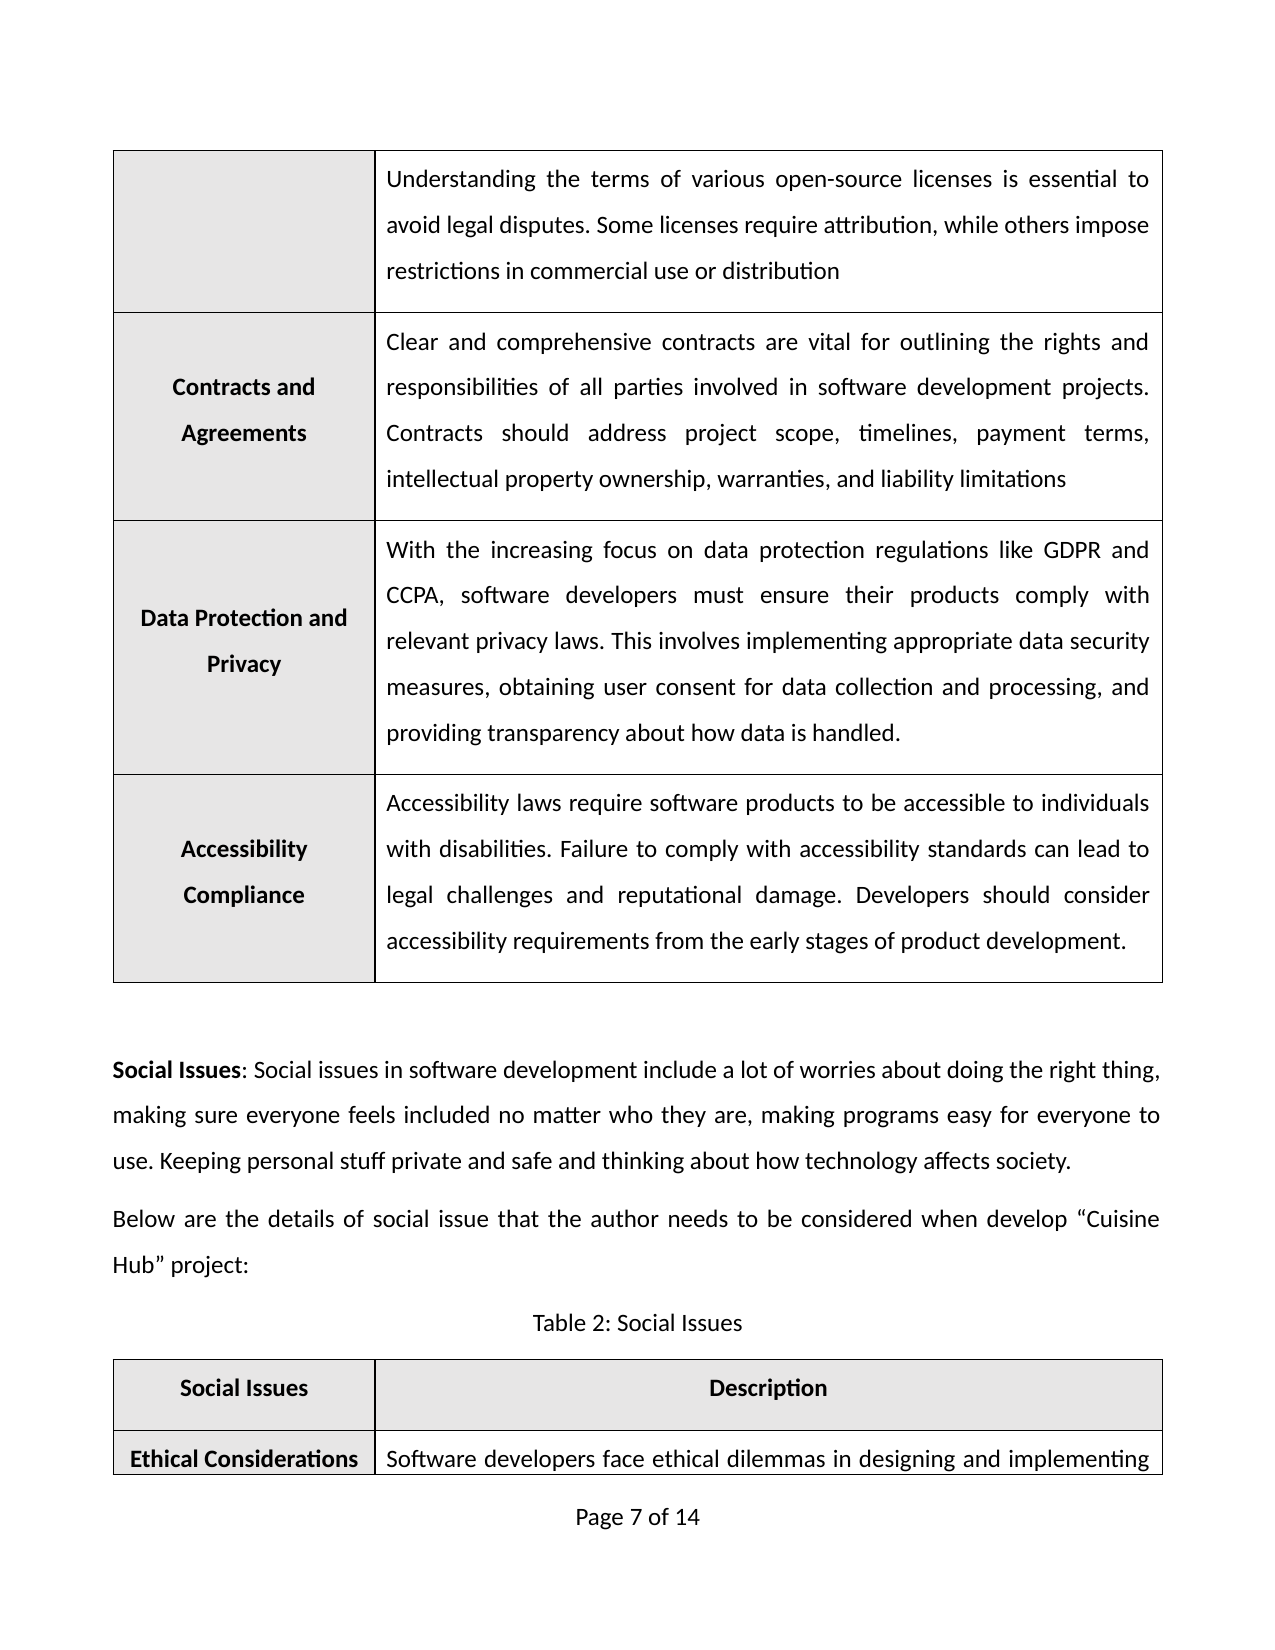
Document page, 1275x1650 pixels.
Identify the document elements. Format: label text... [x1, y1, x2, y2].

table_header Social Issues [114, 1360, 374, 1430]
text Below are the details of social issue that the author needs to be considered when develop “Cuisine Hub” project: [112, 1203, 1162, 1280]
text Social Issues: Social issues in software development include a lot of worries about doing the right thing, making sure everyone feels included no matter who they are, making programs easy for everyone to use. Keeping personal stuff private and safe and thinking about how technology affects society. [112, 1054, 1162, 1176]
table_cell Contracts and Agreements [114, 313, 374, 520]
table_cell Clear and comprehensive contracts are vital for outlining the rights and responsibilities of all parties involved in software development projects. Contracts should address project scope, timelines, payment terms, intellectual property ownership, warranties, and liability limitations [376, 313, 1162, 520]
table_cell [114, 1431, 374, 1474]
table_cell Data Protection and Privacy [114, 521, 374, 774]
text Table 2: Social Issues [112, 1307, 1162, 1338]
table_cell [376, 1431, 1162, 1474]
table_cell With the increasing focus on data protection regulations like GDPR and CCPA, software developers must ensure their products comply with relevant privacy laws. This involves implementing appropriate data security measures, obtaining user consent for data collection and processing, and providing transparency about how data is handled. [376, 521, 1162, 774]
table_cell Accessibility Compliance [114, 775, 374, 982]
table_cell Accessibility laws require software products to be accessible to individuals with disabilities. Failure to comply with accessibility standards can lead to legal challenges and reputational damage. Developers should consider accessibility requirements from the early stages of product development. [376, 775, 1162, 982]
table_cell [376, 151, 1162, 312]
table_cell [114, 151, 374, 312]
table_header Description [376, 1360, 1162, 1430]
